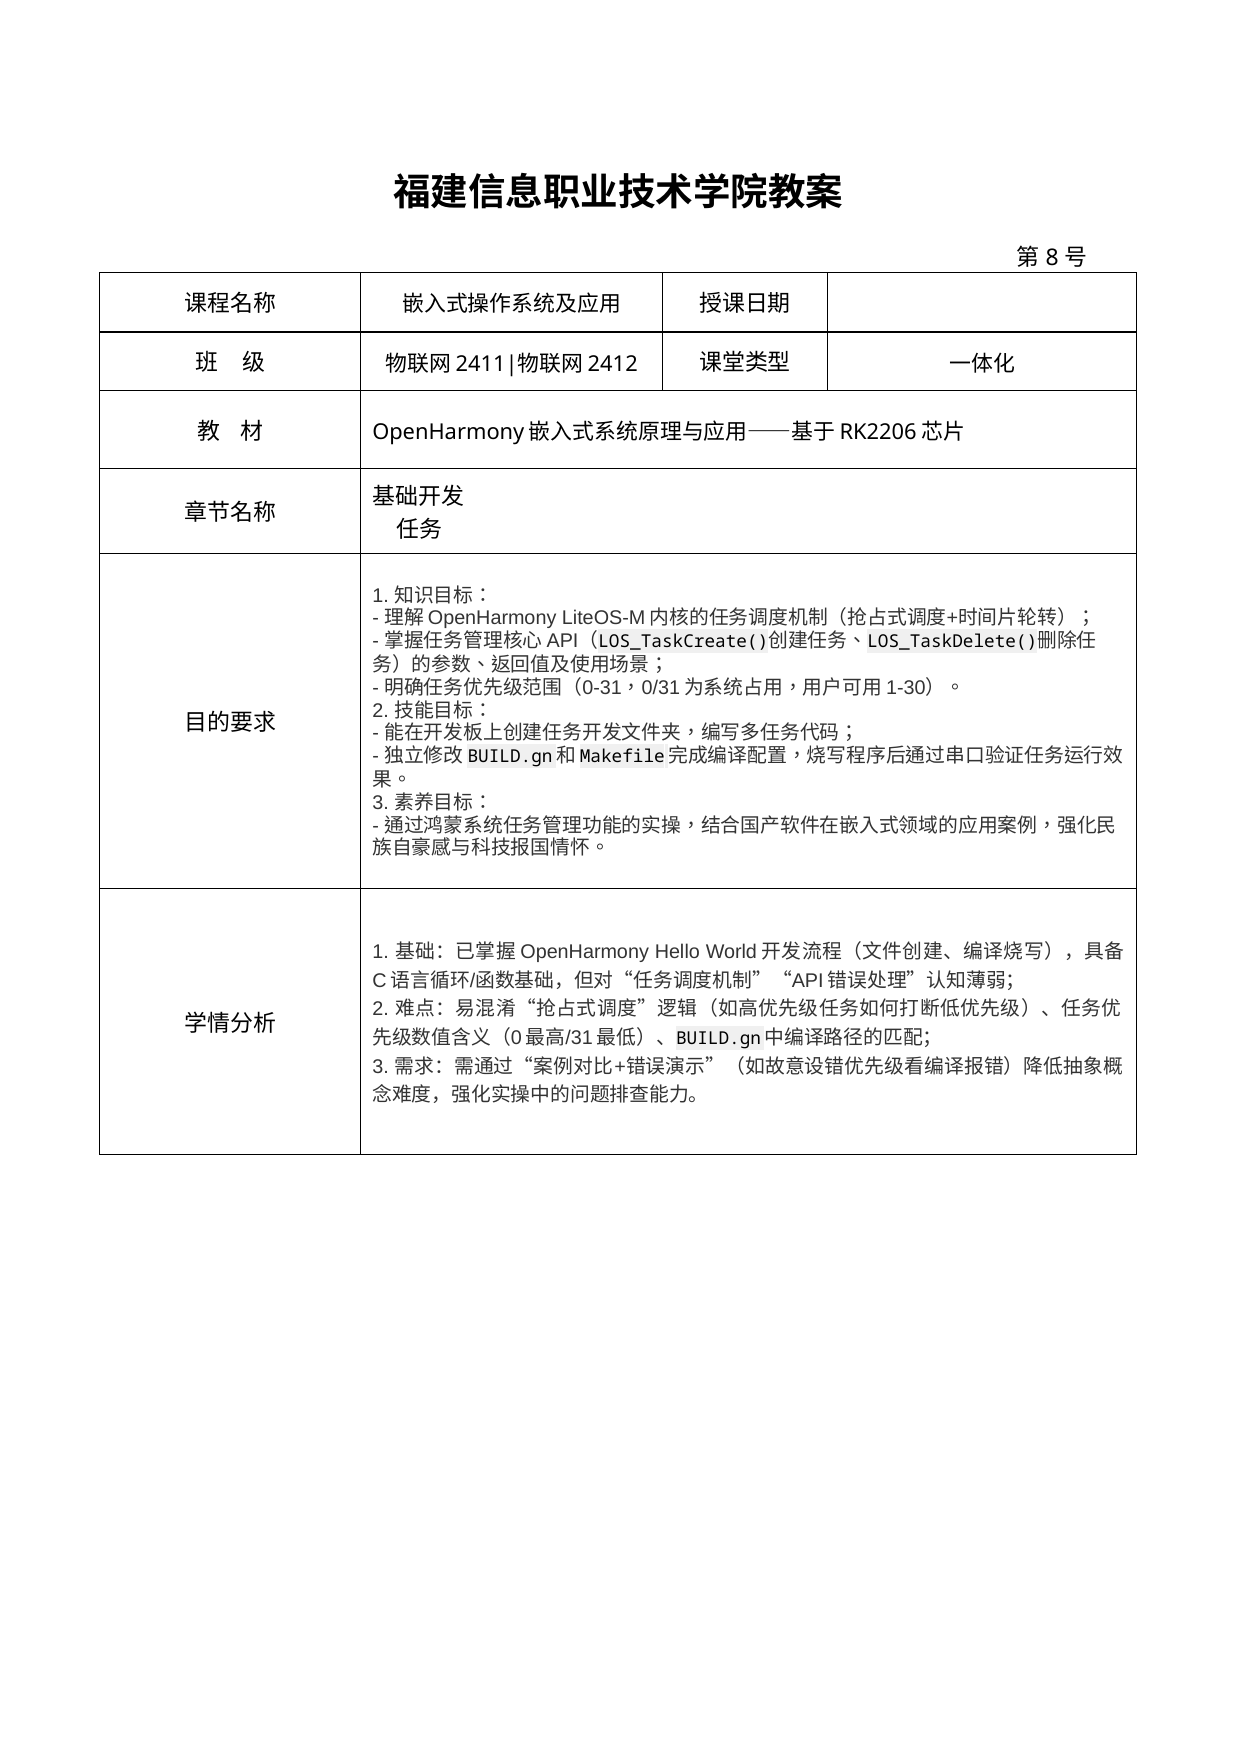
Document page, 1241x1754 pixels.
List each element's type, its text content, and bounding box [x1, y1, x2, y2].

table_cell 物联网2411|物联网2412 [361, 333, 662, 390]
table_cell 目的要求 [100, 554, 360, 888]
text 福建信息职业技术学院教案 [69, 181, 1167, 212]
table_cell OpenHarmony嵌入式系统原理与应用——基于RK2206芯片 [361, 391, 1136, 468]
table_header 嵌入式操作系统及应用 [361, 273, 662, 331]
table_cell 1. 知识目标： - 理解OpenHarmony LiteOS-M内核的任务调度机制（抢占式调度+时间片轮转）； - 掌握任务管理核心API（LOS_TaskCreate()创建任务、LOS_TaskDelete()删除任务）的参数、返回值及使用场景； - 明确任务优先级范围（0-31，0/31为系统占用，用户可用1-30）。 2. 技能目标： - 能在开发板上创建任务开发文件夹，编写多任务代码； - 独立修改BUILD.gn和Makefile完成编译配置，烧写程序后通过串口验证任务运行效果。 3. 素养目标： - 通过鸿蒙系统任务管理功能的实操，结合国产软件在嵌入式领域的应用案例，强化民族自豪感与科技报国情怀。 [361, 554, 1136, 888]
table_cell 章节名称 [100, 469, 360, 553]
table_cell 班 级 [100, 333, 360, 390]
table_cell 学情分析 [100, 889, 360, 1154]
table_cell 教 材 [100, 391, 360, 468]
table_header [828, 273, 1136, 331]
table_header 授课日期 [663, 273, 827, 331]
table_cell 1. 基础：已掌握OpenHarmony Hello World开发流程（文件创建、编译烧写），具备C语言循环/函数基础，但对“任务调度机制”“API错误处理”认知薄弱； 2. 难点：易混淆“抢占式调度”逻辑（如高优先级任务如何打断低优先级）、任务优先级数值含义（0最高/31最低）、BUILD.gn中编译路径的匹配； 3. 需求：需通过“案例对比+错误演示”（如故意设错优先级看编译报错）降低抽象概念难度，强化实操中的问题排查能力。 [361, 889, 1136, 1154]
table_cell 课堂类型 [663, 333, 827, 390]
table_header 课程名称 [100, 273, 360, 331]
table_cell 基础开发 任务 [361, 469, 1136, 553]
table_cell 一体化 [828, 333, 1136, 390]
text 第 8 号 [69, 241, 1087, 272]
